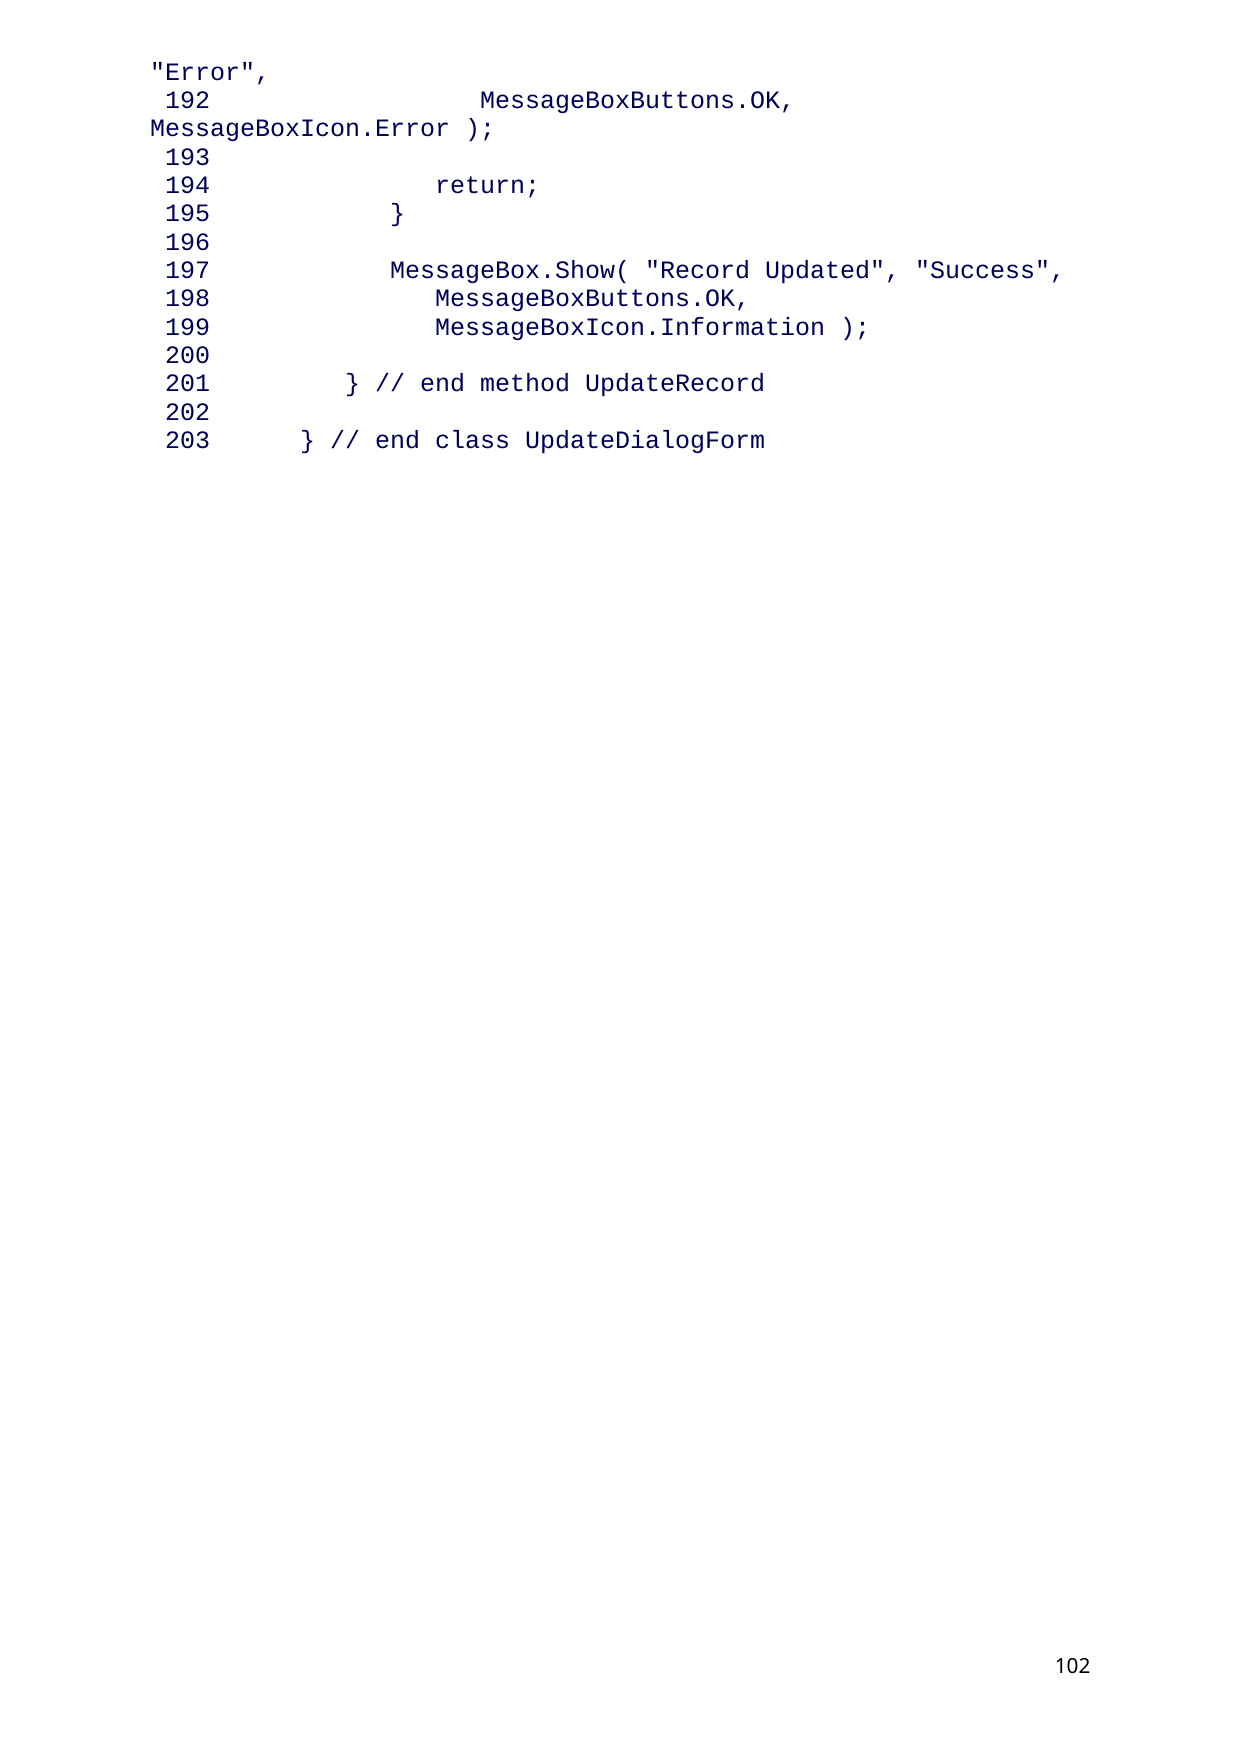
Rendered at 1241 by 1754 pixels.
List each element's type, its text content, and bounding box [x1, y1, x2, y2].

text "Error", 192 MessageBoxButtons.OK, MessageBoxIcon.Error ); 193 194 return; 195 } 196 197 MessageBox.Show( "Record Updated", "Success", 198 MessageBoxButtons.OK, 199 MessageBoxIcon.Information ); 200 201 } // end method UpdateRecord 202 203 } // end class UpdateDialogForm [150, 59, 1090, 456]
